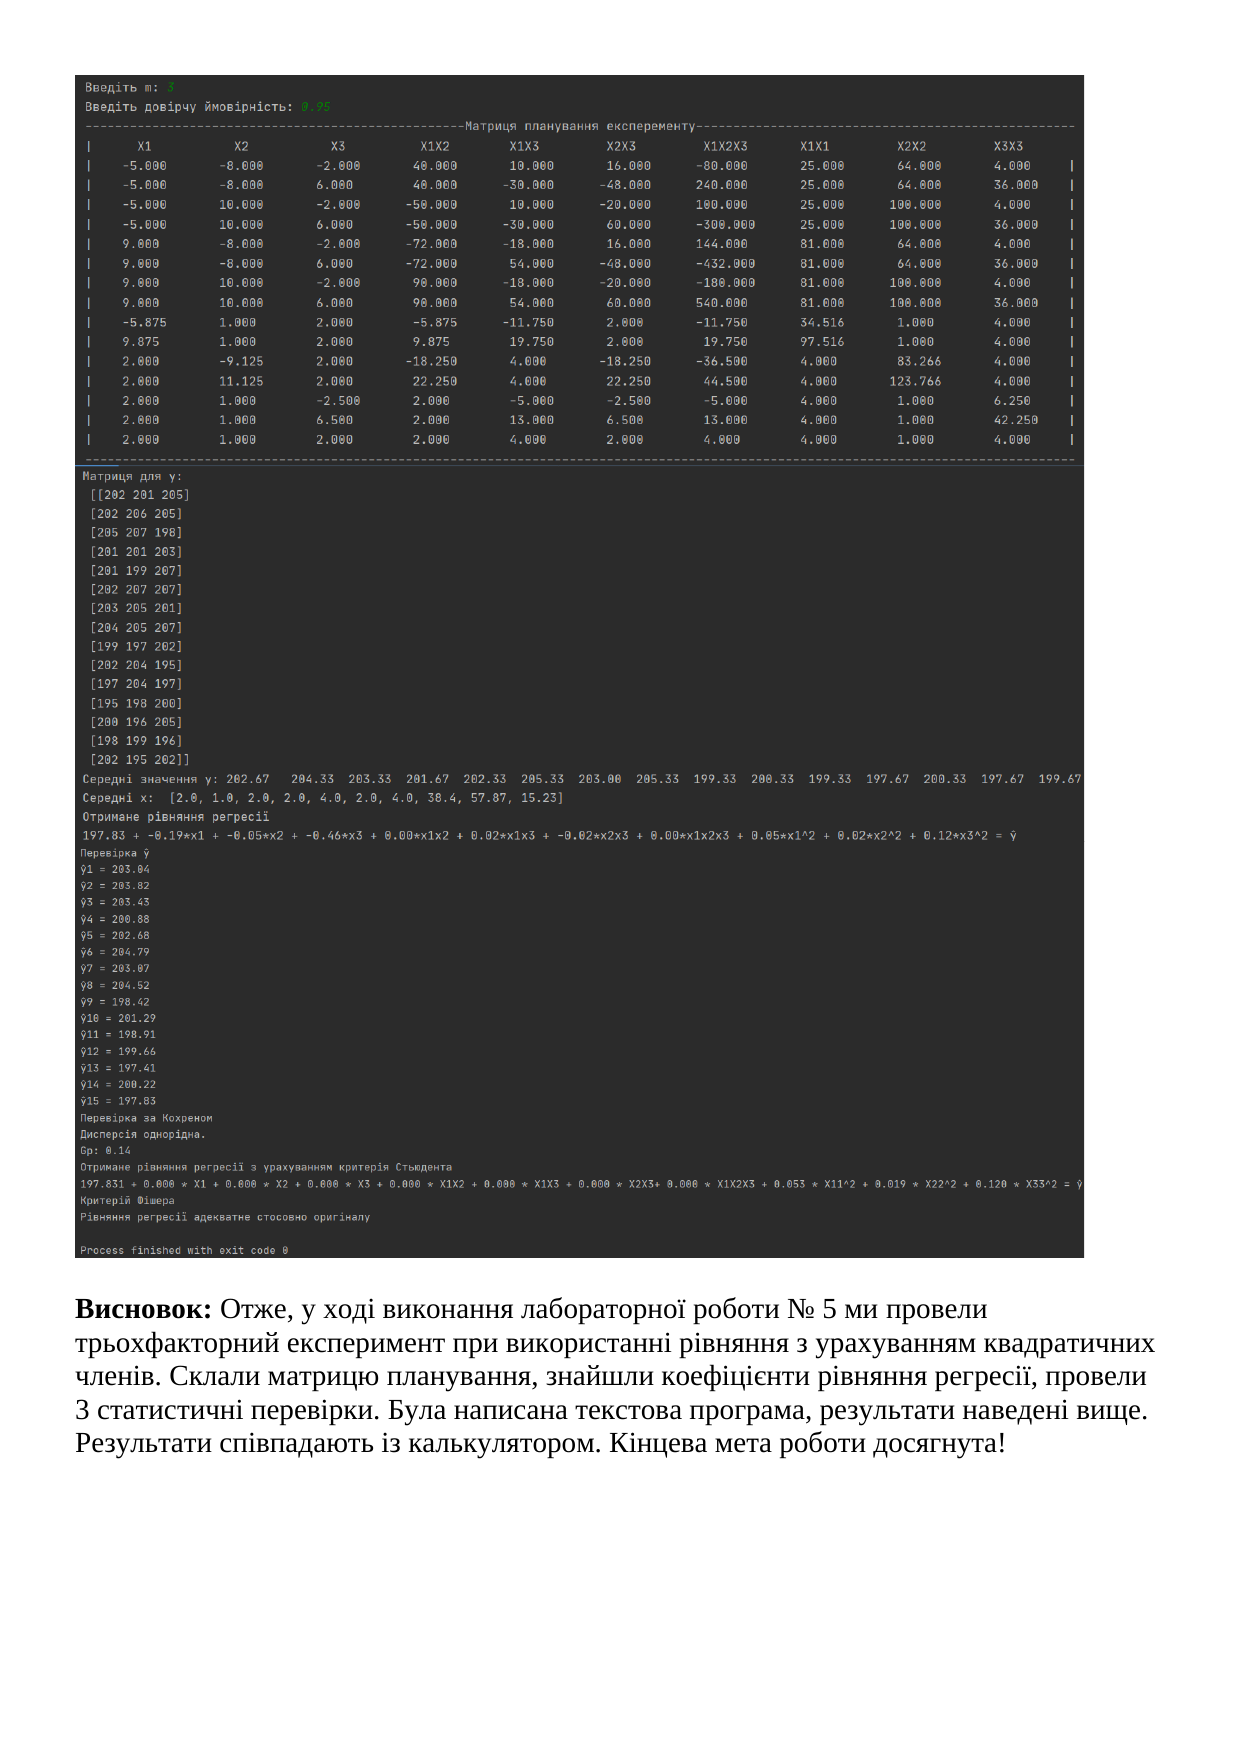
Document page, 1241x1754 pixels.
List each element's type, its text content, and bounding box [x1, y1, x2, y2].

text Висновок: Отже, у ході виконання лабораторної роботи № 5 ми провели трьохфакторний експеримент при використанні рівняння з урахуванням квадратичних членів. Склали матрицю планування, знайшли коефіцієнти рівняння регресії, провели 3 статистичні перевірки. Була написана текстова програма, результати наведені вище. Результати співпадають із калькулятором. Кінцева мета роботи досягнута! [75, 1291, 1165, 1459]
picture [75, 75, 1085, 1258]
